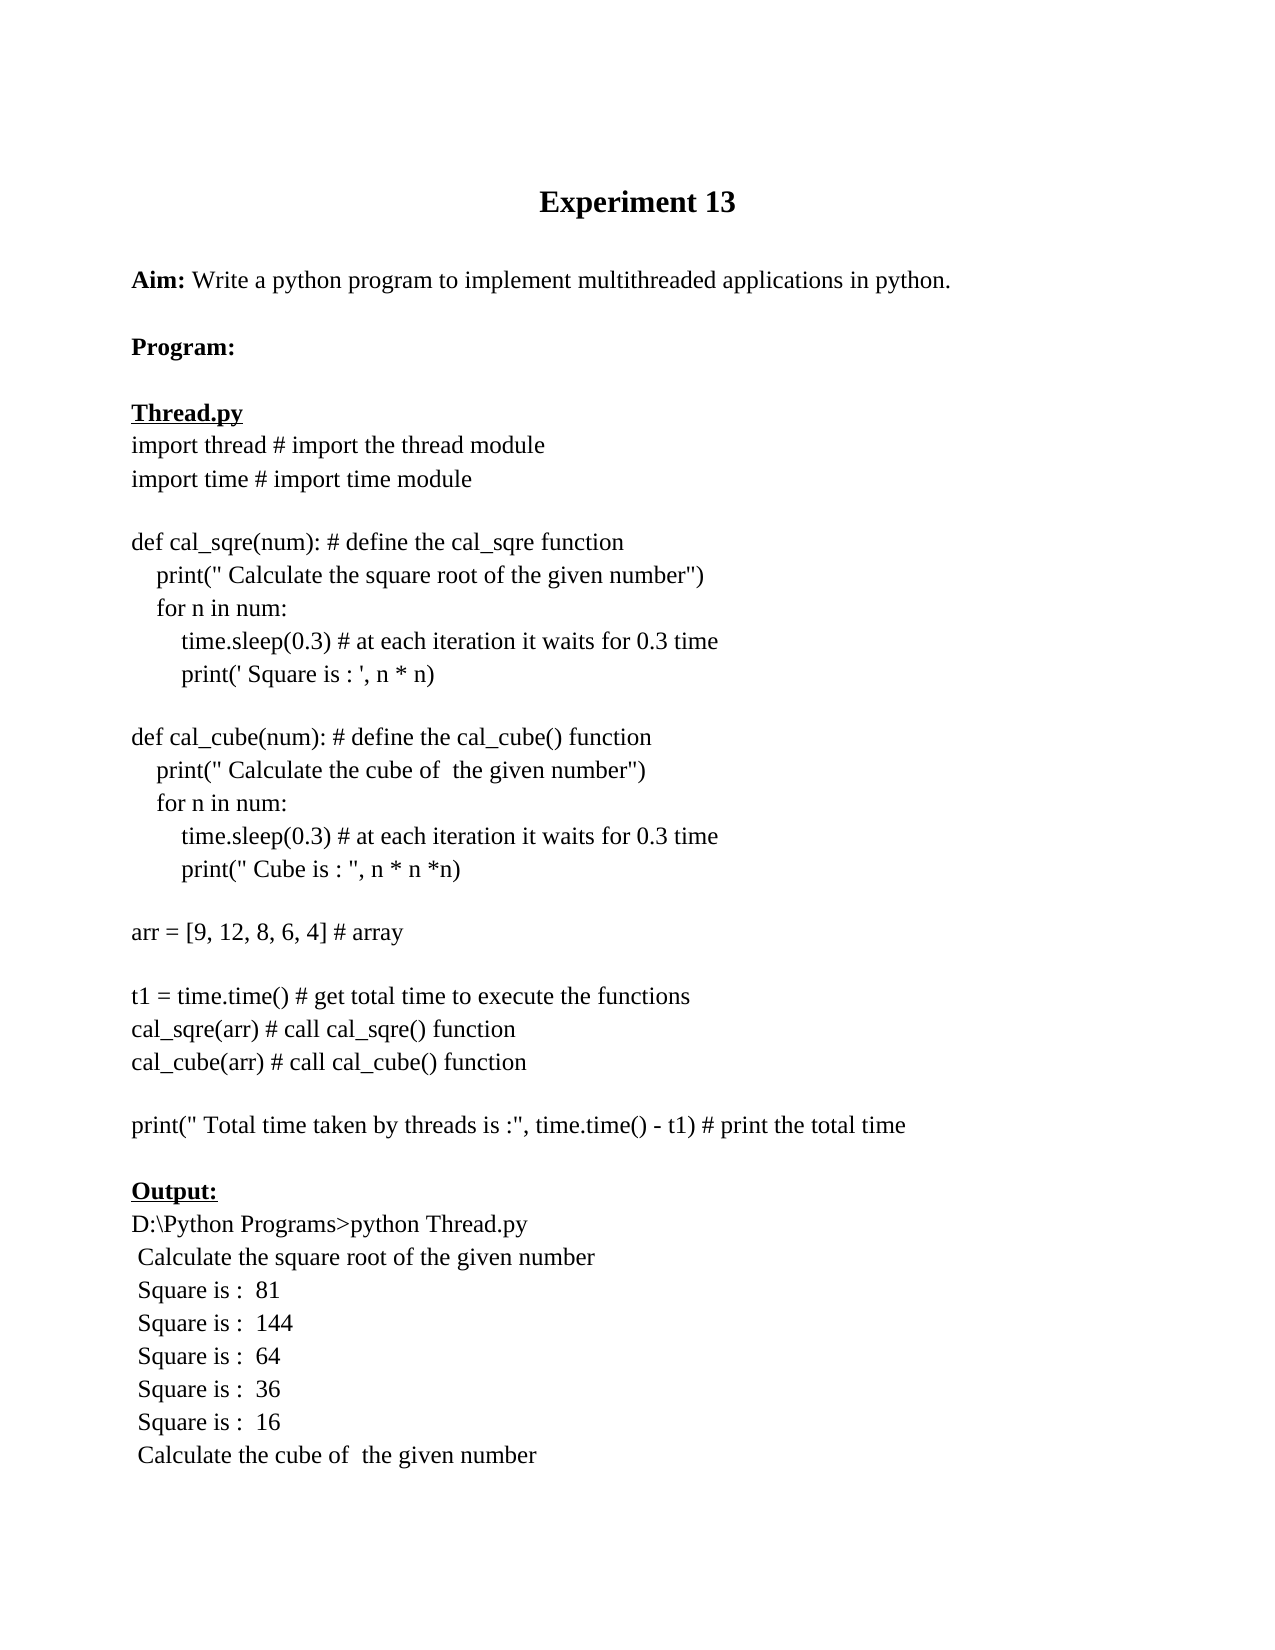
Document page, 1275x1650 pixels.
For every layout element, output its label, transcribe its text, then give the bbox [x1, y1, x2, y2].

text print(' Square is : ', n * n) [131, 659, 1162, 688]
text for n in num: [131, 593, 1162, 622]
text print(" Cube is : ", n * n *n) [131, 854, 1162, 883]
text print(" Total time taken by threads is :", time.time() - t1) # print the total time [131, 1110, 1162, 1139]
text import time # import time module [131, 464, 1162, 492]
text Square is : 81 [131, 1275, 1162, 1304]
text def cal_cube(num): # define the cal_cube() function [131, 722, 1162, 751]
text Thread.py [131, 398, 1162, 426]
text print(" Calculate the square root of the given number") [131, 560, 1162, 589]
text time.sleep(0.3) # at each iteration it waits for 0.3 time [131, 626, 1162, 655]
text def cal_sqre(num): # define the cal_sqre function [131, 527, 1162, 556]
text D:\Python Programs>python Thread.py [131, 1209, 1162, 1238]
text Output: [131, 1176, 1162, 1205]
text Square is : 64 [131, 1341, 1162, 1370]
text import thread # import the thread module [131, 431, 1162, 459]
text cal_cube(arr) # call cal_cube() function [131, 1047, 1162, 1076]
text cal_sqre(arr) # call cal_sqre() function [131, 1014, 1162, 1042]
text Square is : 36 [131, 1374, 1162, 1403]
text Aim: Write a python program to implement multithreaded applications in python. [131, 266, 1162, 294]
text Square is : 16 [131, 1407, 1162, 1436]
text t1 = time.time() # get total time to execute the functions [131, 981, 1162, 1009]
text Calculate the cube of the given number [131, 1440, 1162, 1469]
text print(" Calculate the cube of the given number") [131, 755, 1162, 784]
text arr = [9, 12, 8, 6, 4] # array [131, 917, 1162, 946]
text Calculate the square root of the given number [131, 1242, 1162, 1271]
text Experiment 13 [150, 183, 1125, 219]
text Program: [131, 332, 1162, 360]
text for n in num: [131, 788, 1162, 817]
text Square is : 144 [131, 1308, 1162, 1337]
text time.sleep(0.3) # at each iteration it waits for 0.3 time [131, 821, 1162, 850]
